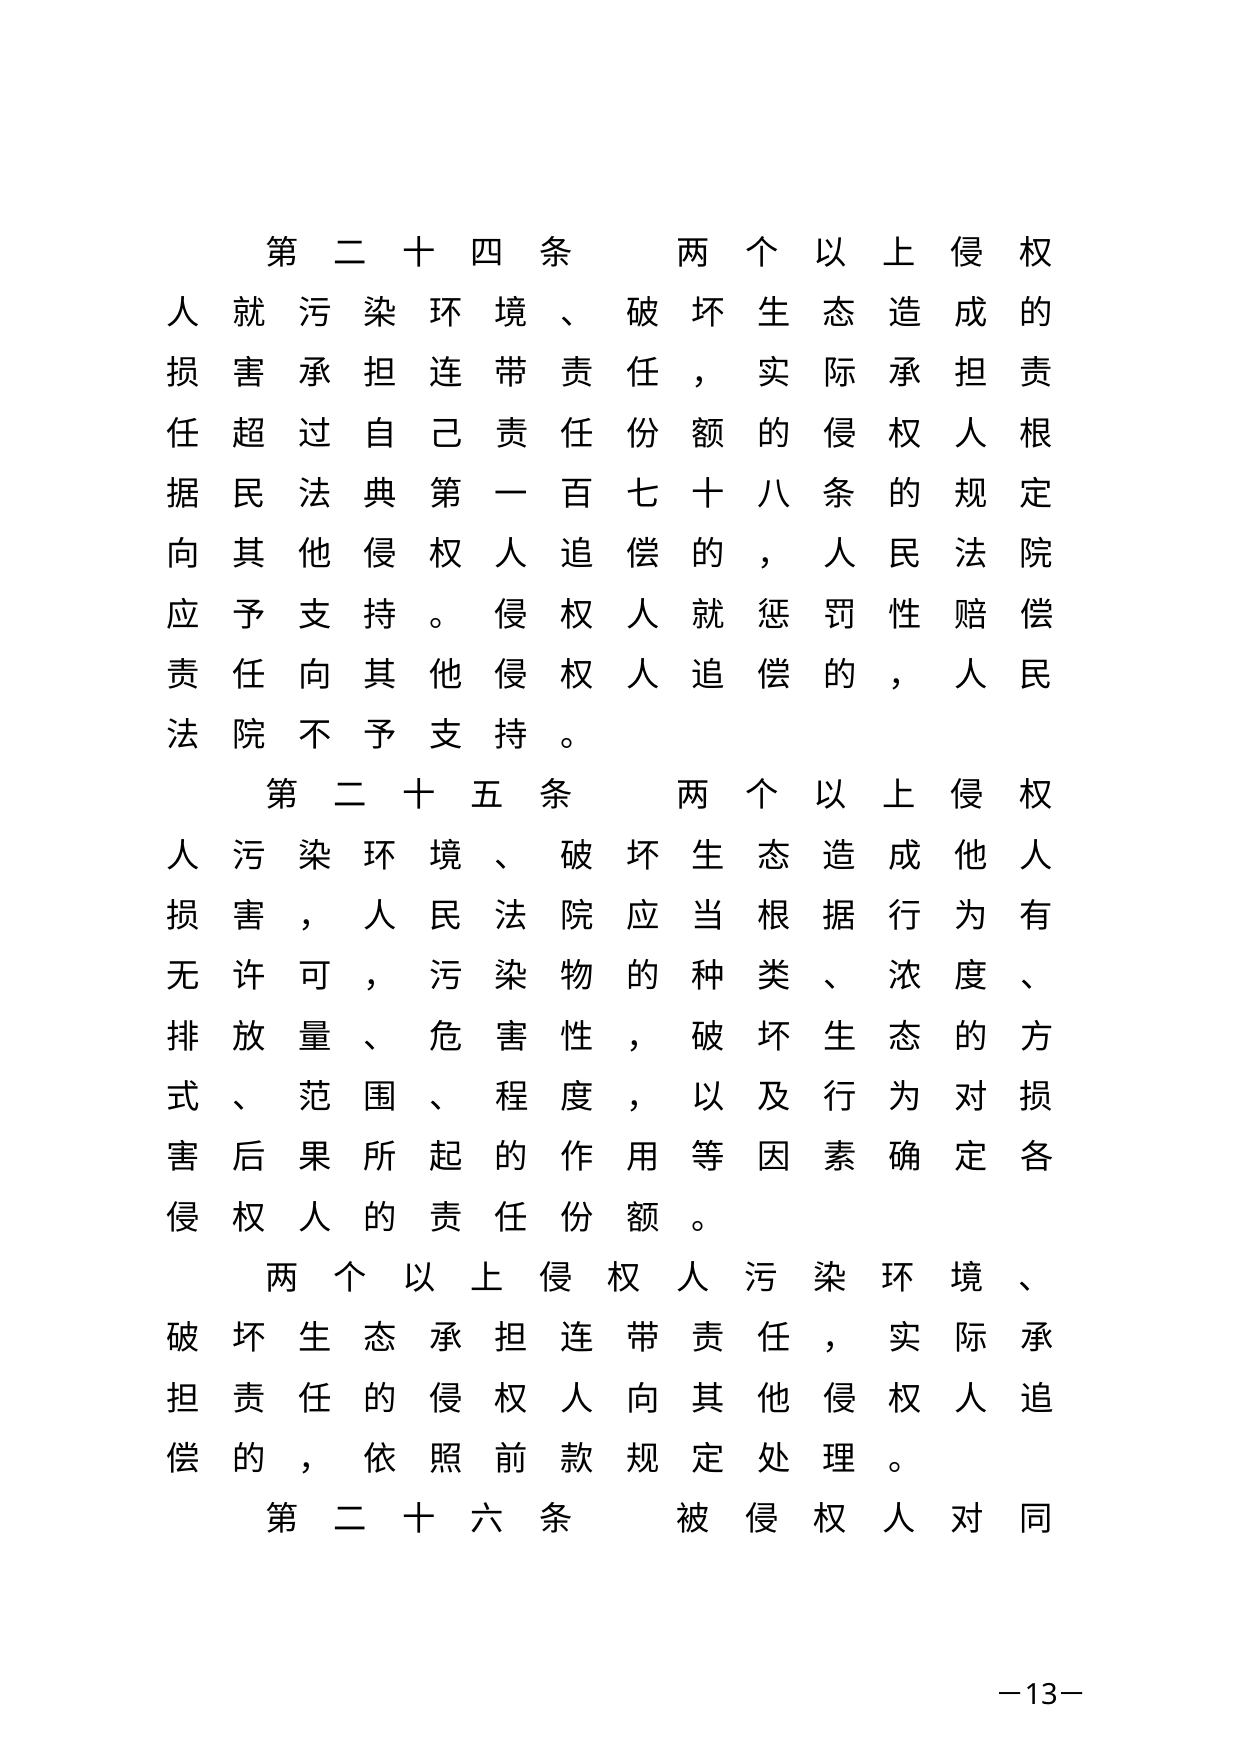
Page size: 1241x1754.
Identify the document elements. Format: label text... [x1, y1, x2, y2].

text 两个以上侵权人污染环境、破坏生态承担连带责任，实际承担责任的侵权人向其他侵权人追偿的，依照前款规定处理。 [167, 1245, 1085, 1486]
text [167, 1486, 1085, 1546]
text 第二十四条 两个以上侵权人就污染环境、破坏生态造成的损害承担连带责任，实际承担责任超过自己责任份额的侵权人根据民法典第一百七十八条的规定向其他侵权人追偿的，人民法院应予支持。侵权人就惩罚性赔偿责任向其他侵权人追偿的，人民法院不予支持。 [167, 219, 1085, 762]
text 第二十五条 两个以上侵权人污染环境、破坏生态造成他人损害，人民法院应当根据行为有无许可，污染物的种类、浓度、排放量、危害性，破坏生态的方式、范围、程度，以及行为对损害后果所起的作用等因素确定各侵权人的责任份额。 [167, 762, 1085, 1245]
